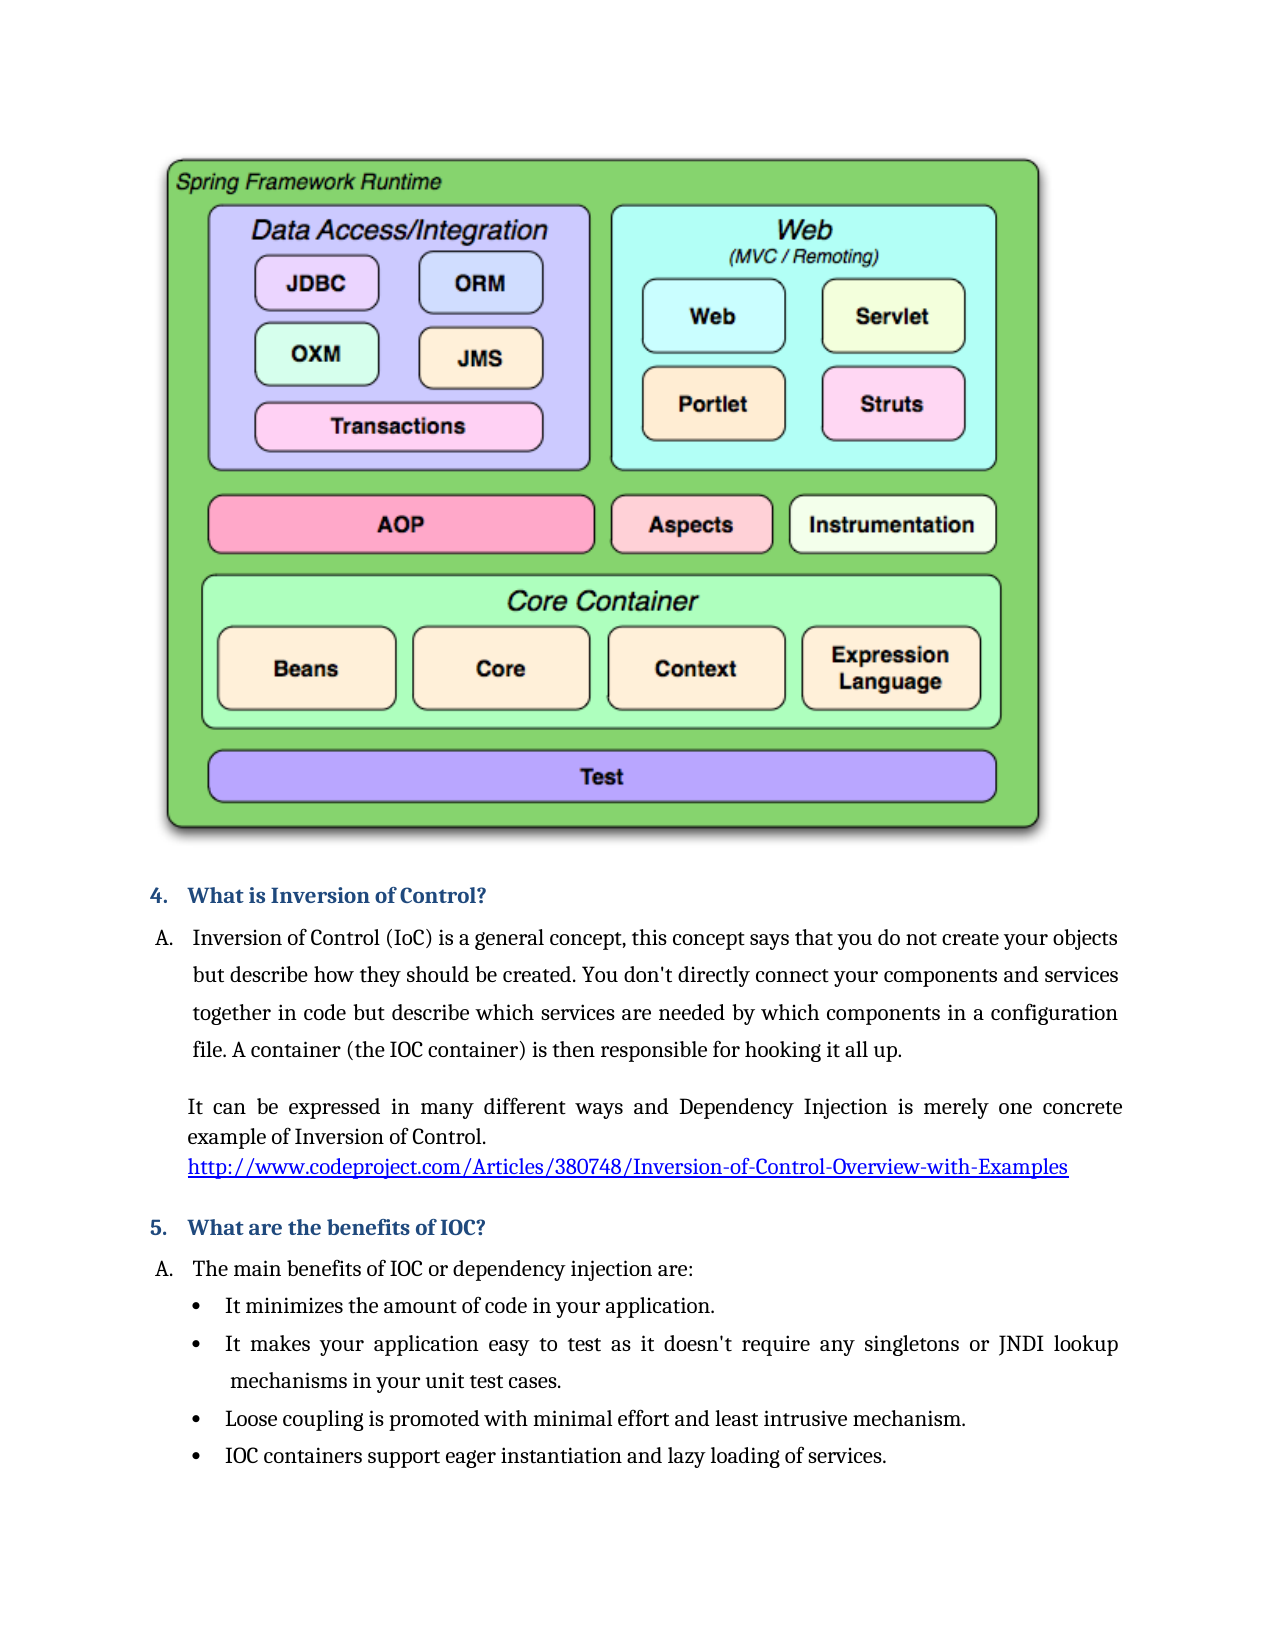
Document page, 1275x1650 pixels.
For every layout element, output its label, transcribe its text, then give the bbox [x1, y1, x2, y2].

list What is Inversion of Control? [150, 883, 1125, 909]
text It can be expressed in many different ways and Dependency Injection is merely one concrete example of Inversion of Control. [187, 1093, 1125, 1150]
picture [150, 150, 1055, 849]
list IOC containers support eager instantiation and lazy loading of services. [192, 1432, 1121, 1469]
list It minimizes the amount of code in your application. [192, 1282, 1121, 1319]
list Inversion of Control (IoC) is a general concept, this concept says that you do not create your objects but describe how they should be created. You don't directly connect your components and services together in code but describe which services are needed by which components in a configuration file. A container (the IOC container) is then responsible for hooking it all up. [155, 913, 1120, 1063]
list Loose coupling is promoted with minimal effort and least intrusive mechanism. [192, 1394, 1121, 1432]
list It makes your application easy to test as it doesn't require any singletons or JNDI lookup mechanisms in your unit test cases. [192, 1319, 1121, 1394]
list What are the benefits of IOC? [150, 1214, 1125, 1241]
text http://www.codeproject.com/Articles/380748/Inversion-of-Control-Overview-with-Examples [187, 1154, 1125, 1180]
list The main benefits of IOC or dependency injection are: [155, 1244, 1121, 1282]
